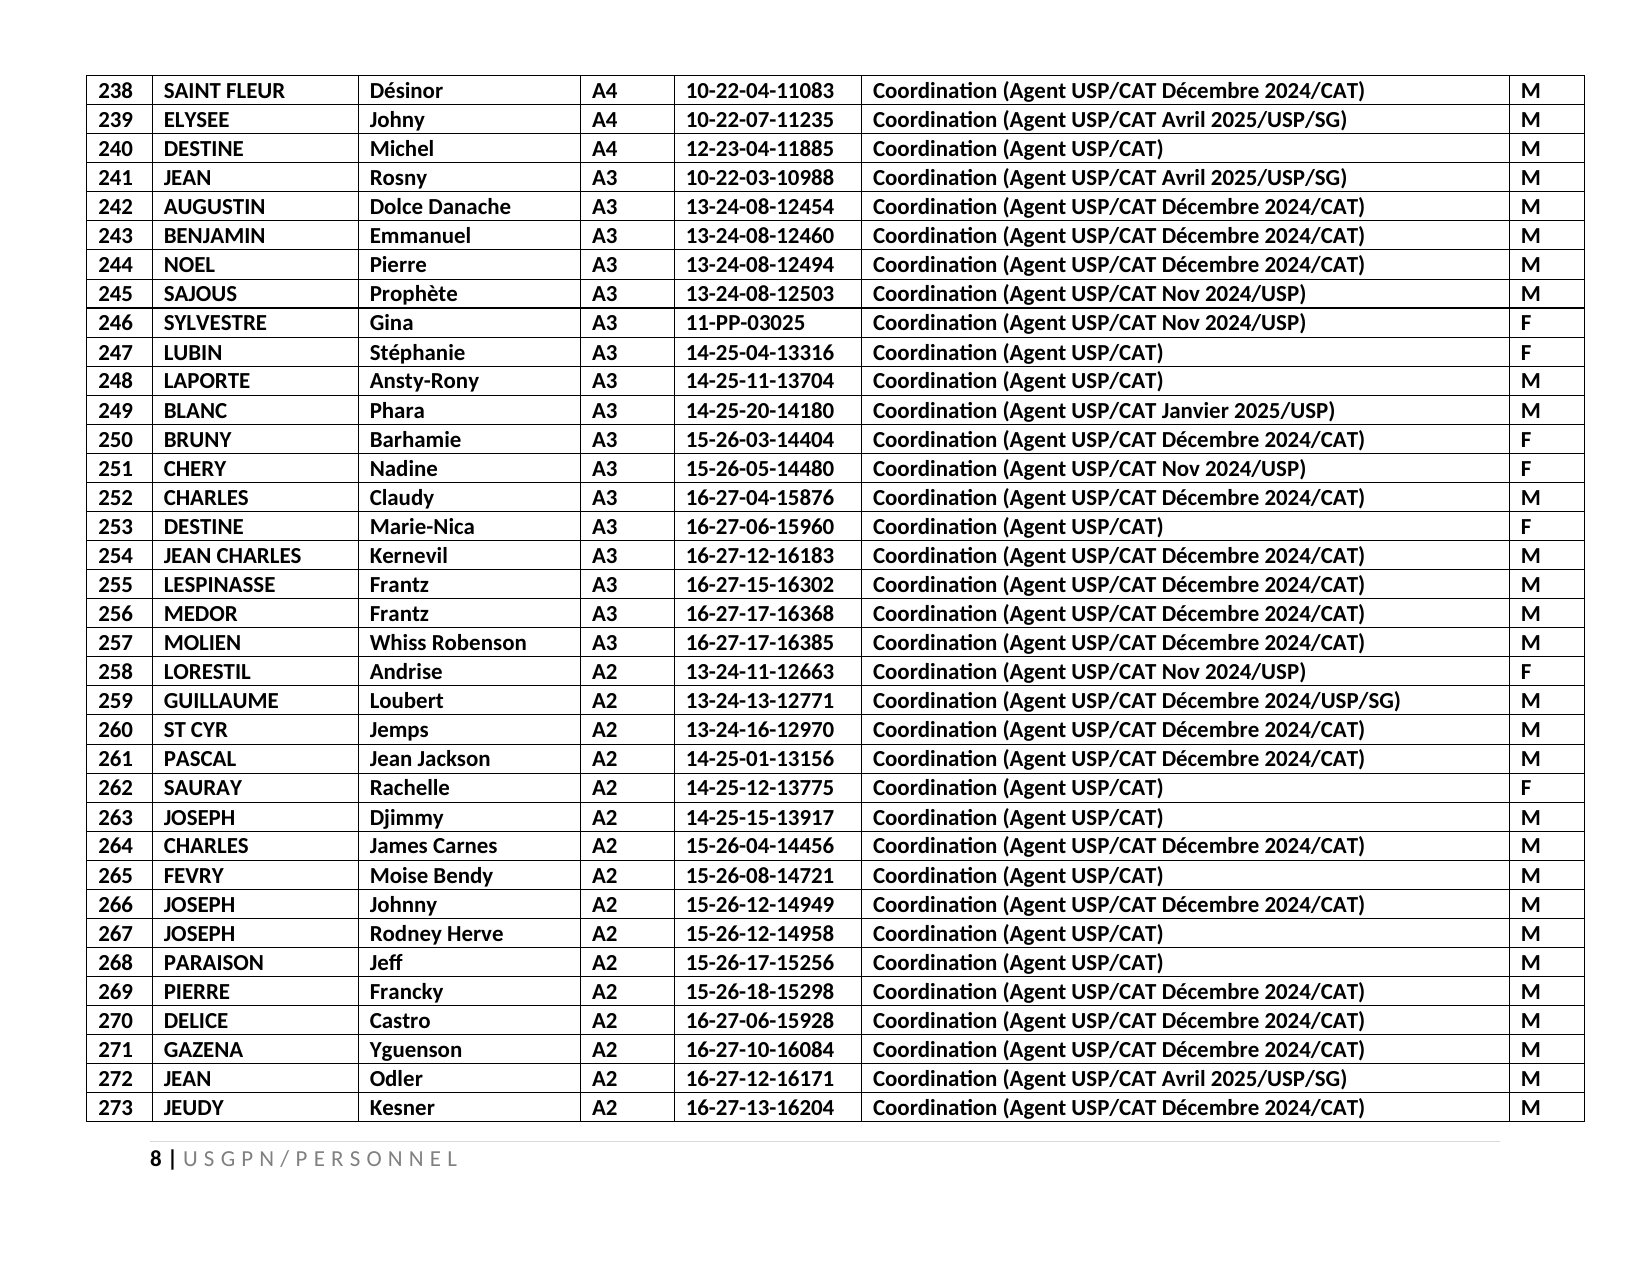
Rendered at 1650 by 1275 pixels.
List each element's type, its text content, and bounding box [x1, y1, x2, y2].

table_cell 256 [87, 599, 152, 627]
table_cell Dolce Danache [359, 192, 580, 220]
table_cell Whiss Robenson [359, 628, 580, 656]
table_cell Kernevil [359, 541, 580, 569]
table_cell F [1510, 512, 1584, 540]
table_cell Coordination (Agent USP/CAT) [862, 861, 1509, 889]
table_cell 13-24-08-12494 [675, 250, 861, 278]
table_cell 16-27-06-15960 [675, 512, 861, 540]
table_cell A3 [581, 221, 674, 249]
table_cell A2 [581, 1006, 674, 1034]
table_cell BLANC [153, 396, 358, 424]
table_cell M [1510, 919, 1584, 947]
table_cell 261 [87, 745, 152, 772]
table_cell A3 [581, 425, 674, 453]
table_cell 245 [87, 280, 152, 307]
table_cell M [1510, 1093, 1584, 1121]
table_cell Gina [359, 309, 580, 337]
table_cell 238 [87, 76, 152, 104]
table_cell M [1510, 541, 1584, 569]
table_cell 16-27-15-16302 [675, 570, 861, 598]
table_cell M [1510, 1064, 1584, 1092]
table_cell Stéphanie [359, 338, 580, 366]
table_cell Coordination (Agent USP/CAT Décembre 2024/CAT) [862, 832, 1509, 860]
table_cell 241 [87, 163, 152, 191]
table_cell Coordination (Agent USP/CAT Avril 2025/USP/SG) [862, 1064, 1509, 1092]
table_cell 16-27-17-16368 [675, 599, 861, 627]
table_cell 252 [87, 483, 152, 511]
table_cell M [1510, 396, 1584, 424]
table_cell Coordination (Agent USP/CAT Décembre 2024/CAT) [862, 483, 1509, 511]
table_cell Coordination (Agent USP/CAT Décembre 2024/CAT) [862, 599, 1509, 627]
table_cell 14-25-11-13704 [675, 367, 861, 395]
table_cell 15-26-05-14480 [675, 454, 861, 482]
table_cell Coordination (Agent USP/CAT Décembre 2024/CAT) [862, 1006, 1509, 1034]
table_cell 258 [87, 657, 152, 685]
table_cell 14-25-01-13156 [675, 745, 861, 772]
table_cell Coordination (Agent USP/CAT Décembre 2024/CAT) [862, 628, 1509, 656]
table_cell A2 [581, 803, 674, 831]
table_cell 242 [87, 192, 152, 220]
table_cell M [1510, 890, 1584, 918]
table_cell M [1510, 221, 1584, 249]
table_cell Rachelle [359, 774, 580, 802]
table_cell Castro [359, 1006, 580, 1034]
table_cell 254 [87, 541, 152, 569]
table_cell Coordination (Agent USP/CAT Décembre 2024/CAT) [862, 745, 1509, 772]
table_cell A2 [581, 686, 674, 714]
table_cell Coordination (Agent USP/CAT Décembre 2024/CAT) [862, 192, 1509, 220]
table_cell 16-27-13-16204 [675, 1093, 861, 1121]
table_cell A3 [581, 454, 674, 482]
table_cell BRUNY [153, 425, 358, 453]
table_cell 262 [87, 774, 152, 802]
table_cell 13-24-08-12454 [675, 192, 861, 220]
table_cell 250 [87, 425, 152, 453]
table_cell Coordination (Agent USP/CAT Décembre 2024/CAT) [862, 250, 1509, 278]
table_cell Rosny [359, 163, 580, 191]
table_cell M [1510, 715, 1584, 743]
table_cell James Carnes [359, 832, 580, 860]
table_cell 253 [87, 512, 152, 540]
table_cell CHARLES [153, 832, 358, 860]
table_cell M [1510, 134, 1584, 162]
table_cell A2 [581, 890, 674, 918]
table_cell A3 [581, 628, 674, 656]
table_cell A3 [581, 163, 674, 191]
table_cell A3 [581, 512, 674, 540]
table_cell LAPORTE [153, 367, 358, 395]
table_cell 16-27-04-15876 [675, 483, 861, 511]
table_cell 16-27-12-16171 [675, 1064, 861, 1092]
table_cell F [1510, 338, 1584, 366]
table_cell Odler [359, 1064, 580, 1092]
table_cell A2 [581, 745, 674, 772]
table_cell CHERY [153, 454, 358, 482]
table_cell A2 [581, 861, 674, 889]
table_cell A2 [581, 1035, 674, 1063]
table_cell JOSEPH [153, 803, 358, 831]
table_cell JEUDY [153, 1093, 358, 1121]
table_cell SAINT FLEUR [153, 76, 358, 104]
table_cell 269 [87, 977, 152, 1005]
table_cell A4 [581, 134, 674, 162]
table_cell 270 [87, 1006, 152, 1034]
table_cell Coordination (Agent USP/CAT) [862, 803, 1509, 831]
table_cell M [1510, 163, 1584, 191]
table_cell 11-PP-03025 [675, 309, 861, 337]
table_cell Claudy [359, 483, 580, 511]
table_cell A3 [581, 280, 674, 307]
table_cell Coordination (Agent USP/CAT) [862, 774, 1509, 802]
table_cell Coordination (Agent USP/CAT Décembre 2024/CAT) [862, 570, 1509, 598]
table_cell DESTINE [153, 134, 358, 162]
table_cell M [1510, 1035, 1584, 1063]
table_cell F [1510, 454, 1584, 482]
table_cell 251 [87, 454, 152, 482]
table_cell A3 [581, 192, 674, 220]
table_cell Coordination (Agent USP/CAT Janvier 2025/USP) [862, 396, 1509, 424]
table_cell Coordination (Agent USP/CAT Avril 2025/USP/SG) [862, 163, 1509, 191]
table_cell DESTINE [153, 512, 358, 540]
table_cell SYLVESTRE [153, 309, 358, 337]
table_cell M [1510, 280, 1584, 307]
table_cell A3 [581, 367, 674, 395]
table_cell Coordination (Agent USP/CAT) [862, 134, 1509, 162]
table_cell 13-24-08-12503 [675, 280, 861, 307]
table_cell 13-24-11-12663 [675, 657, 861, 685]
table_cell 15-26-12-14949 [675, 890, 861, 918]
table_cell M [1510, 250, 1584, 278]
table_cell PASCAL [153, 745, 358, 772]
table_cell Coordination (Agent USP/CAT) [862, 338, 1509, 366]
table_cell Marie-Nica [359, 512, 580, 540]
table_cell Coordination (Agent USP/CAT) [862, 367, 1509, 395]
table_cell Coordination (Agent USP/CAT) [862, 948, 1509, 976]
table_cell 248 [87, 367, 152, 395]
table_cell Rodney Herve [359, 919, 580, 947]
table_cell JEAN [153, 1064, 358, 1092]
table_cell 13-24-13-12771 [675, 686, 861, 714]
table_cell 240 [87, 134, 152, 162]
table_cell 15-26-03-14404 [675, 425, 861, 453]
table_cell ELYSEE [153, 105, 358, 133]
table_cell A2 [581, 919, 674, 947]
table_cell 14-25-04-13316 [675, 338, 861, 366]
table_cell 260 [87, 715, 152, 743]
table_cell Yguenson [359, 1035, 580, 1063]
table_cell Moise Bendy [359, 861, 580, 889]
table_cell M [1510, 570, 1584, 598]
table_cell Johnny [359, 890, 580, 918]
table_cell ST CYR [153, 715, 358, 743]
table_cell A2 [581, 1093, 674, 1121]
table_cell 15-26-04-14456 [675, 832, 861, 860]
table_cell PARAISON [153, 948, 358, 976]
table_cell Coordination (Agent USP/CAT Décembre 2024/CAT) [862, 541, 1509, 569]
table_cell PIERRE [153, 977, 358, 1005]
table_cell Jemps [359, 715, 580, 743]
table_cell 259 [87, 686, 152, 714]
table_cell LESPINASSE [153, 570, 358, 598]
table_cell Barhamie [359, 425, 580, 453]
table_cell A2 [581, 774, 674, 802]
table_cell Nadine [359, 454, 580, 482]
table_cell Coordination (Agent USP/CAT Décembre 2024/USP/SG) [862, 686, 1509, 714]
table_cell LUBIN [153, 338, 358, 366]
table_cell A3 [581, 599, 674, 627]
table_cell Andrise [359, 657, 580, 685]
table_cell DELICE [153, 1006, 358, 1034]
table_cell 14-25-12-13775 [675, 774, 861, 802]
table_cell M [1510, 803, 1584, 831]
table_cell A2 [581, 715, 674, 743]
table_cell A3 [581, 396, 674, 424]
table_cell 15-26-18-15298 [675, 977, 861, 1005]
table_cell Coordination (Agent USP/CAT Avril 2025/USP/SG) [862, 105, 1509, 133]
table_cell M [1510, 599, 1584, 627]
table_cell 243 [87, 221, 152, 249]
table_cell A3 [581, 309, 674, 337]
table_cell 15-26-17-15256 [675, 948, 861, 976]
table_cell 267 [87, 919, 152, 947]
table_cell 249 [87, 396, 152, 424]
table_cell AUGUSTIN [153, 192, 358, 220]
table_cell Phara [359, 396, 580, 424]
table_cell JOSEPH [153, 919, 358, 947]
table_cell A2 [581, 832, 674, 860]
table_cell BENJAMIN [153, 221, 358, 249]
table_cell M [1510, 1006, 1584, 1034]
table_cell Coordination (Agent USP/CAT Décembre 2024/CAT) [862, 890, 1509, 918]
table_cell A2 [581, 657, 674, 685]
table_cell 247 [87, 338, 152, 366]
table_cell A4 [581, 76, 674, 104]
table_cell 10-22-04-11083 [675, 76, 861, 104]
table_cell 255 [87, 570, 152, 598]
table_cell Emmanuel [359, 221, 580, 249]
table_cell Coordination (Agent USP/CAT Décembre 2024/CAT) [862, 221, 1509, 249]
table_cell A2 [581, 977, 674, 1005]
table_cell M [1510, 861, 1584, 889]
table_cell M [1510, 745, 1584, 772]
table_cell 15-26-12-14958 [675, 919, 861, 947]
table_cell JEAN CHARLES [153, 541, 358, 569]
table_cell 257 [87, 628, 152, 656]
table_cell LORESTIL [153, 657, 358, 685]
table_cell A4 [581, 105, 674, 133]
table_cell Kesner [359, 1093, 580, 1121]
table_cell Frantz [359, 599, 580, 627]
table_cell F [1510, 425, 1584, 453]
table_cell M [1510, 105, 1584, 133]
table_cell Coordination (Agent USP/CAT) [862, 512, 1509, 540]
table_cell 244 [87, 250, 152, 278]
table_cell Jeff [359, 948, 580, 976]
table_cell JOSEPH [153, 890, 358, 918]
table_cell 273 [87, 1093, 152, 1121]
table_cell Coordination (Agent USP/CAT Nov 2024/USP) [862, 454, 1509, 482]
table_cell F [1510, 309, 1584, 337]
table_cell 14-25-20-14180 [675, 396, 861, 424]
table_cell 268 [87, 948, 152, 976]
table_cell SAJOUS [153, 280, 358, 307]
table_cell Coordination (Agent USP/CAT Nov 2024/USP) [862, 309, 1509, 337]
table_cell 13-24-08-12460 [675, 221, 861, 249]
table_cell Désinor [359, 76, 580, 104]
table_cell Prophète [359, 280, 580, 307]
table_cell Coordination (Agent USP/CAT Nov 2024/USP) [862, 280, 1509, 307]
table_cell M [1510, 628, 1584, 656]
table_cell M [1510, 76, 1584, 104]
table_cell A3 [581, 570, 674, 598]
table_cell 239 [87, 105, 152, 133]
table_cell 16-27-10-16084 [675, 1035, 861, 1063]
table_cell MEDOR [153, 599, 358, 627]
table_cell 272 [87, 1064, 152, 1092]
table_cell 266 [87, 890, 152, 918]
table_cell 10-22-07-11235 [675, 105, 861, 133]
table_cell Pierre [359, 250, 580, 278]
table_cell F [1510, 774, 1584, 802]
table_cell M [1510, 367, 1584, 395]
table_cell 263 [87, 803, 152, 831]
table_cell Coordination (Agent USP/CAT Décembre 2024/CAT) [862, 76, 1509, 104]
table_cell M [1510, 832, 1584, 860]
table_cell M [1510, 192, 1584, 220]
table_cell GAZENA [153, 1035, 358, 1063]
table_cell F [1510, 657, 1584, 685]
table_cell Djimmy [359, 803, 580, 831]
table_cell 14-25-15-13917 [675, 803, 861, 831]
table_cell FEVRY [153, 861, 358, 889]
table_cell Ansty-Rony [359, 367, 580, 395]
table_cell M [1510, 686, 1584, 714]
table_cell Loubert [359, 686, 580, 714]
table_cell 16-27-17-16385 [675, 628, 861, 656]
table_cell Coordination (Agent USP/CAT) [862, 919, 1509, 947]
table_cell 246 [87, 309, 152, 337]
table_cell 12-23-04-11885 [675, 134, 861, 162]
table_cell Coordination (Agent USP/CAT Décembre 2024/CAT) [862, 425, 1509, 453]
table_cell Jean Jackson [359, 745, 580, 772]
table_cell Coordination (Agent USP/CAT Nov 2024/USP) [862, 657, 1509, 685]
table_cell 10-22-03-10988 [675, 163, 861, 191]
table_cell 15-26-08-14721 [675, 861, 861, 889]
table_cell Francky [359, 977, 580, 1005]
table_cell A2 [581, 1064, 674, 1092]
table_cell NOEL [153, 250, 358, 278]
table_cell Coordination (Agent USP/CAT Décembre 2024/CAT) [862, 977, 1509, 1005]
table_cell GUILLAUME [153, 686, 358, 714]
table_cell A2 [581, 948, 674, 976]
table_cell Michel [359, 134, 580, 162]
table_cell A3 [581, 541, 674, 569]
table_cell Johny [359, 105, 580, 133]
table_cell MOLIEN [153, 628, 358, 656]
table_cell 271 [87, 1035, 152, 1063]
table_cell 16-27-06-15928 [675, 1006, 861, 1034]
table_cell M [1510, 977, 1584, 1005]
table_cell A3 [581, 250, 674, 278]
table_cell 265 [87, 861, 152, 889]
table_cell 16-27-12-16183 [675, 541, 861, 569]
table_cell Coordination (Agent USP/CAT Décembre 2024/CAT) [862, 715, 1509, 743]
table_cell A3 [581, 338, 674, 366]
table_cell Frantz [359, 570, 580, 598]
table_cell Coordination (Agent USP/CAT Décembre 2024/CAT) [862, 1035, 1509, 1063]
table_cell 13-24-16-12970 [675, 715, 861, 743]
table_cell M [1510, 483, 1584, 511]
table_cell 264 [87, 832, 152, 860]
table_cell JEAN [153, 163, 358, 191]
table_cell CHARLES [153, 483, 358, 511]
table_cell M [1510, 948, 1584, 976]
table_cell SAURAY [153, 774, 358, 802]
table_cell A3 [581, 483, 674, 511]
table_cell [862, 1093, 1509, 1121]
